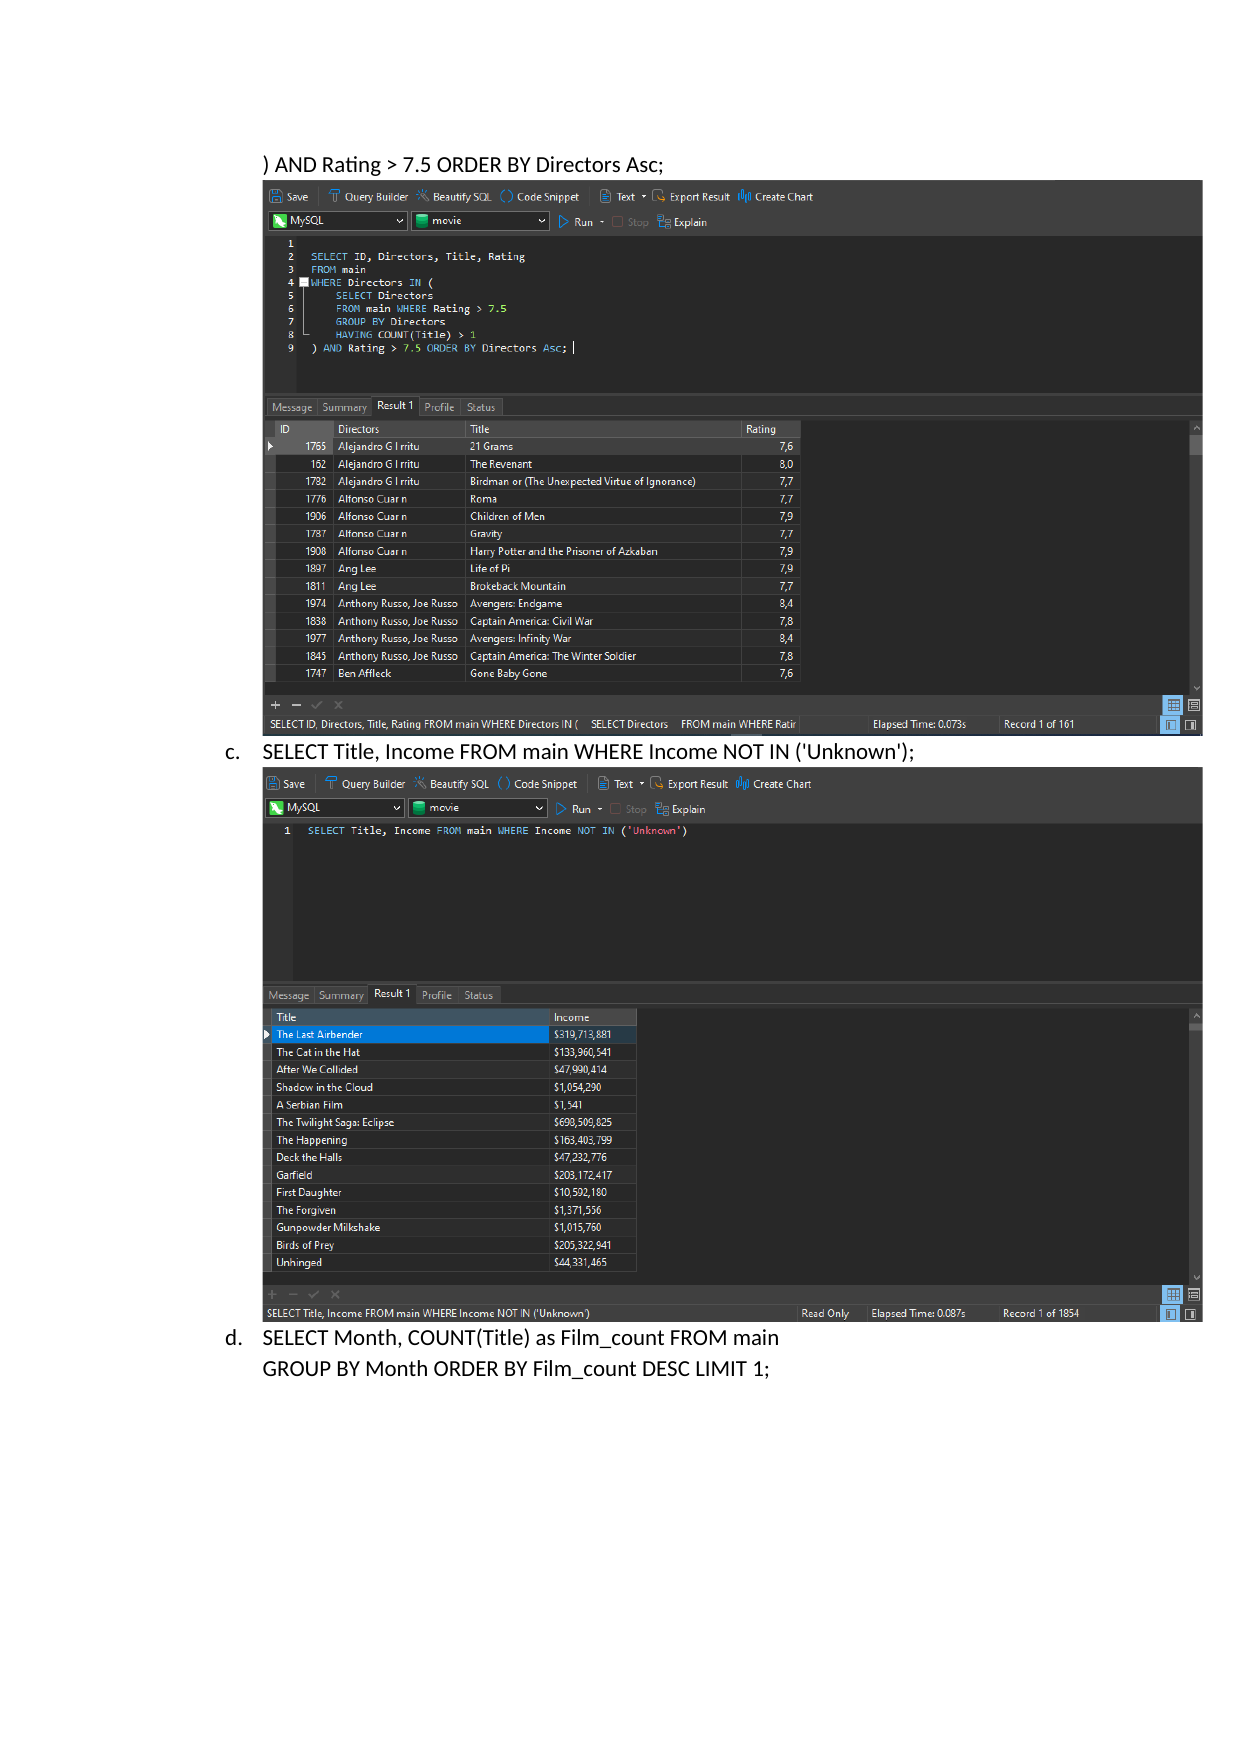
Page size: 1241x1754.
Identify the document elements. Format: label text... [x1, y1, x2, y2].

picture [262, 767, 1203, 1322]
picture [262, 180, 1203, 736]
list ) AND Rating > 7.5 ORDER BY Directors Asc; [262, 150, 1090, 180]
list SELECT Month, COUNT(Title) as Film_count FROM main [225, 1323, 1090, 1352]
list GROUP BY Month ORDER BY Film_count DESC LIMIT 1; [262, 1354, 1090, 1382]
